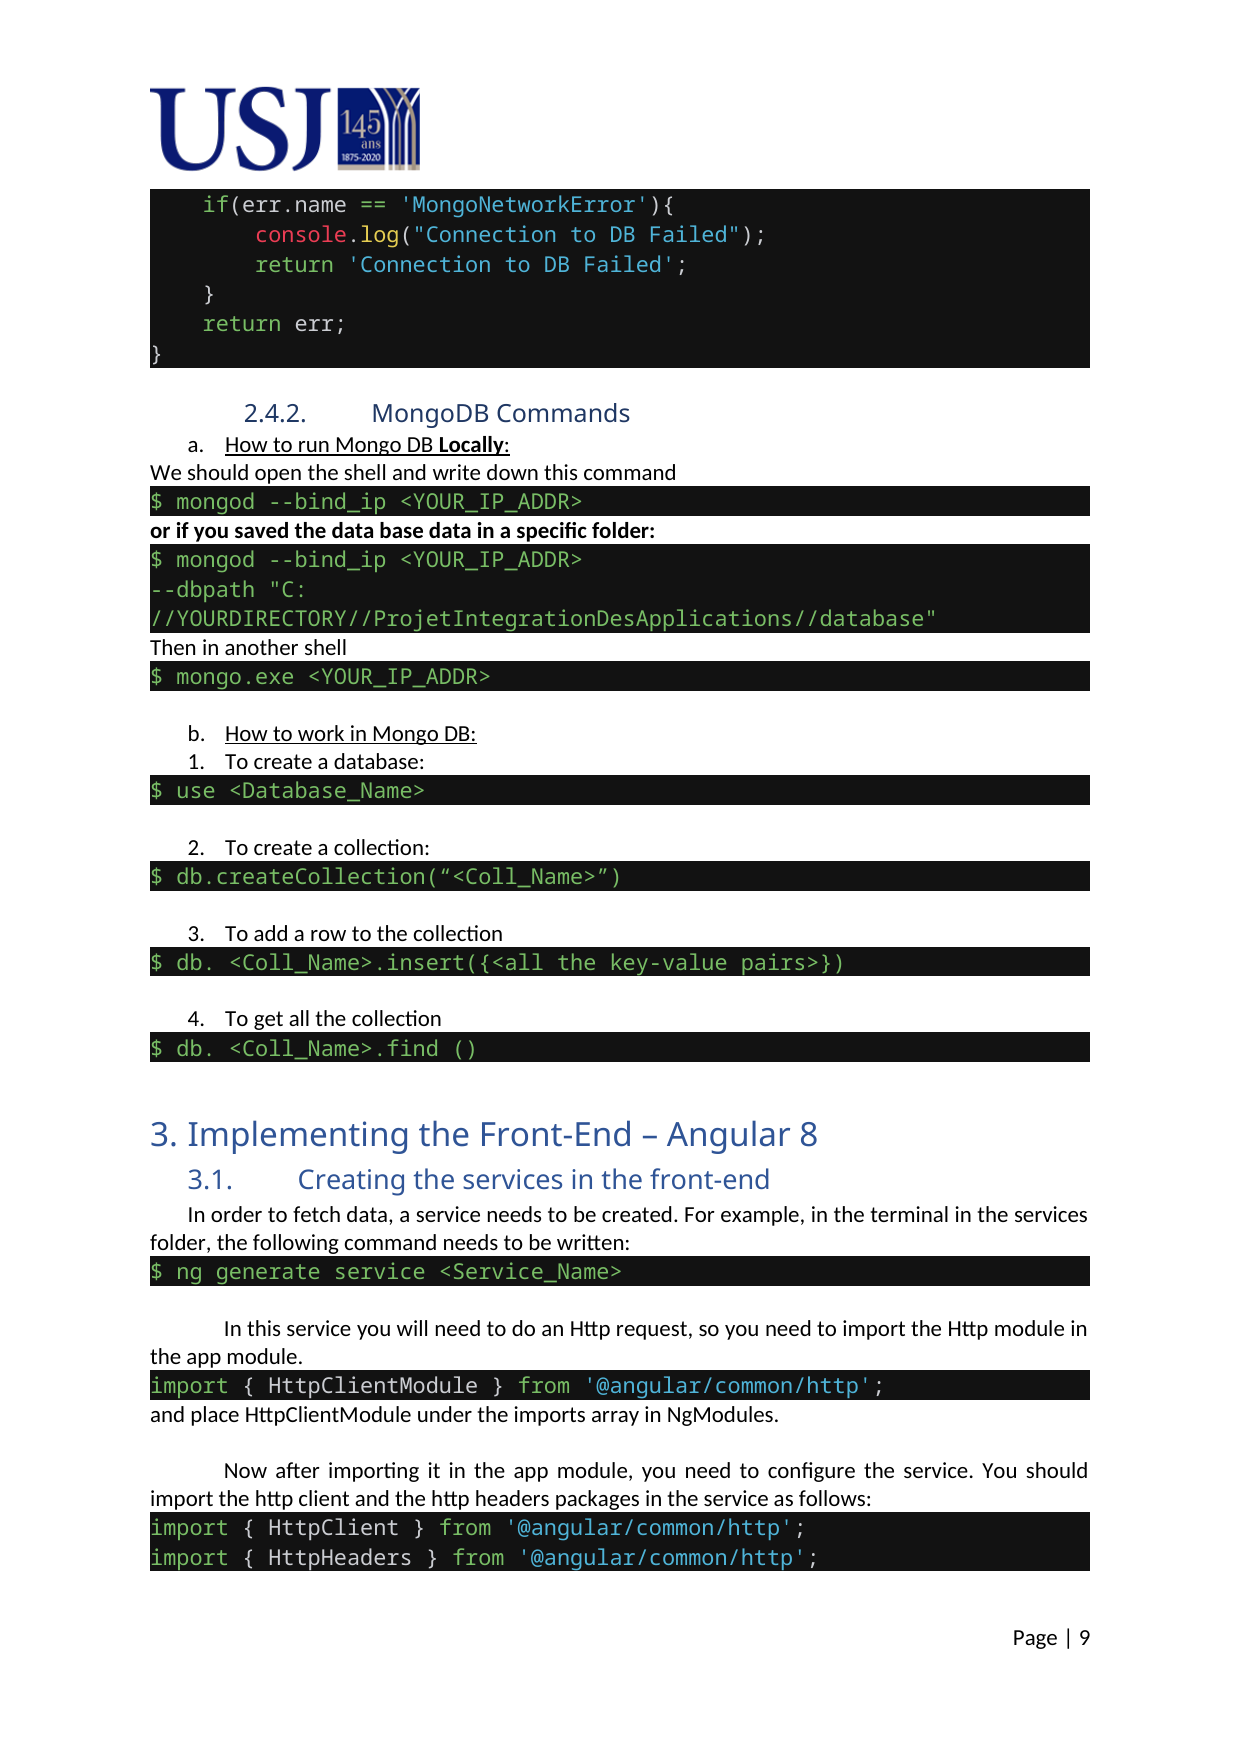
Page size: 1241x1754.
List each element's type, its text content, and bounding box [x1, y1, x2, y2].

text import { HttpClient } from '@angular/common/http'; [150, 1512, 1090, 1542]
text In order to fetch data, a service needs to be created. For example, in the terminal in the services folder, the following command needs to be written: [150, 1200, 1090, 1256]
text console.log("Connection to DB Failed"); [150, 219, 1090, 249]
text --dbpath "C: //YOURDIRECTORY//ProjetIntegrationDesApplications//database" [150, 573, 1090, 633]
subtitle MongoDB Commands [244, 396, 1090, 430]
text In this service you will need to do an Http request, so you need to import the Http module in the app module. [150, 1314, 1090, 1370]
text } [150, 278, 1090, 308]
list How to run Mongo DB Locally: [187, 430, 1090, 458]
text import { HttpHeaders } from '@angular/common/http'; [150, 1542, 1090, 1571]
text $ mongod --bind_ip <YOUR_IP_ADDR> [150, 486, 1090, 516]
text $ mongod --bind_ip <YOUR_IP_ADDR> [150, 544, 1090, 573]
text return err; [150, 308, 1090, 338]
list To add a row to the collection [187, 919, 1090, 947]
text $ ng generate service <Service_Name> [150, 1256, 1090, 1286]
list To create a collection: [187, 833, 1090, 861]
text We should open the shell and write down this command [150, 458, 1090, 486]
picture [150, 75, 426, 189]
text if(err.name == 'MongoNetworkError'){ [150, 189, 1090, 219]
list How to work in Mongo DB: [187, 719, 1090, 747]
subtitle Creating the services in the front-end [187, 1160, 1090, 1197]
text return 'Connection to DB Failed'; [150, 249, 1090, 278]
text and place HttpClientModule under the imports array in NgModules. [150, 1400, 1090, 1428]
list To create a database: [187, 747, 1090, 775]
text $ mongo.exe <YOUR_IP_ADDR> [150, 661, 1090, 691]
text $ use <Database_Name> [150, 775, 1090, 805]
text or if you saved the data base data in a specific folder: [150, 516, 1090, 544]
text $ db. <Coll_Name>.find () [150, 1032, 1090, 1062]
text Now after importing it in the app module, you need to configure the service. You should import the http client and the http headers packages in the service as follows: [150, 1456, 1090, 1512]
text import { HttpClientModule } from '@angular/common/http'; [150, 1370, 1090, 1400]
subtitle Implementing the Front-End – Angular 8 [150, 1111, 1090, 1157]
text $ db. <Coll_Name>.insert({<all the key-value pairs>}) [150, 947, 1090, 976]
list Then in another shell [150, 633, 1090, 661]
text } [150, 338, 1090, 368]
text $ db.createCollection(“<Coll_Name>”) [150, 861, 1090, 891]
list To get all the collection [187, 1004, 1090, 1032]
